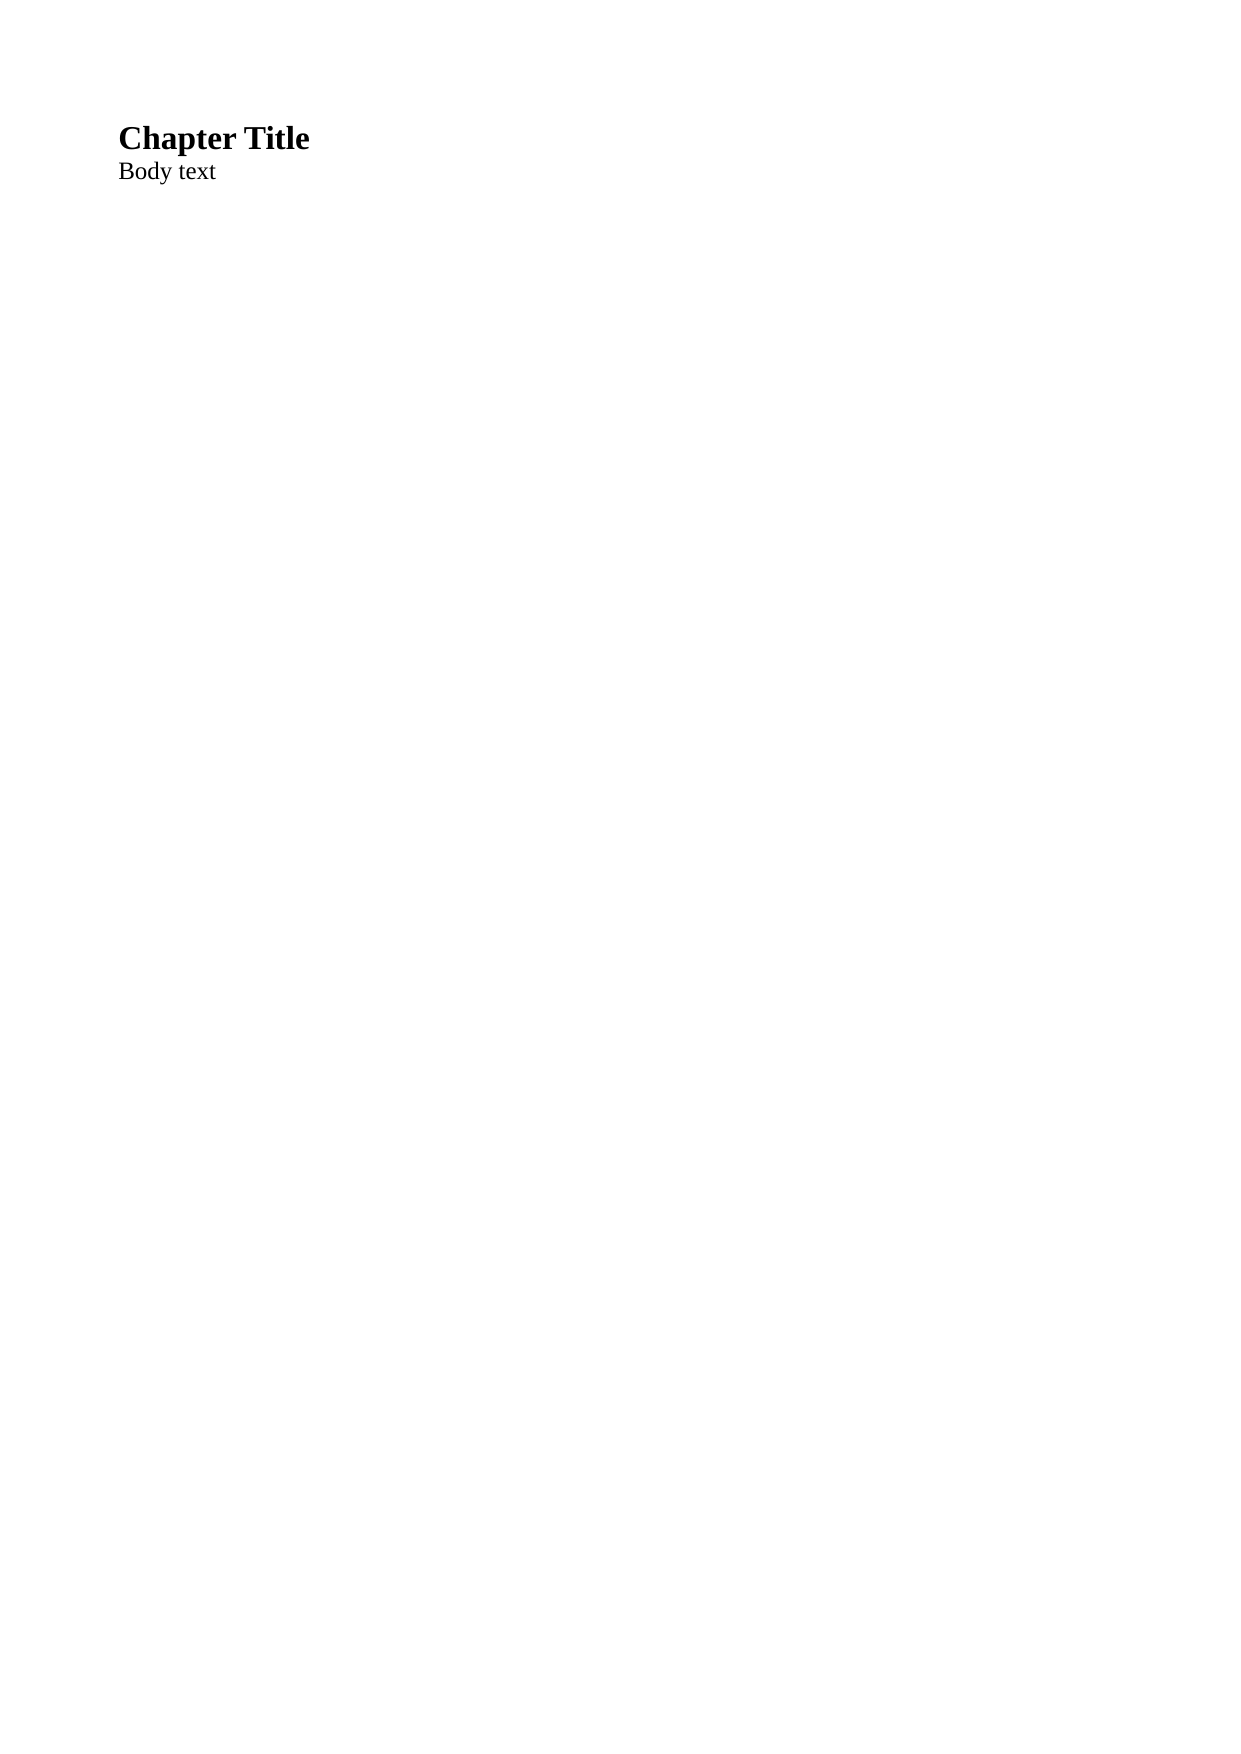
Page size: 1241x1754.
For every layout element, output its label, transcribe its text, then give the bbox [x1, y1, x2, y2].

text Body text [118, 156, 1122, 185]
text Chapter Title [118, 118, 1122, 156]
